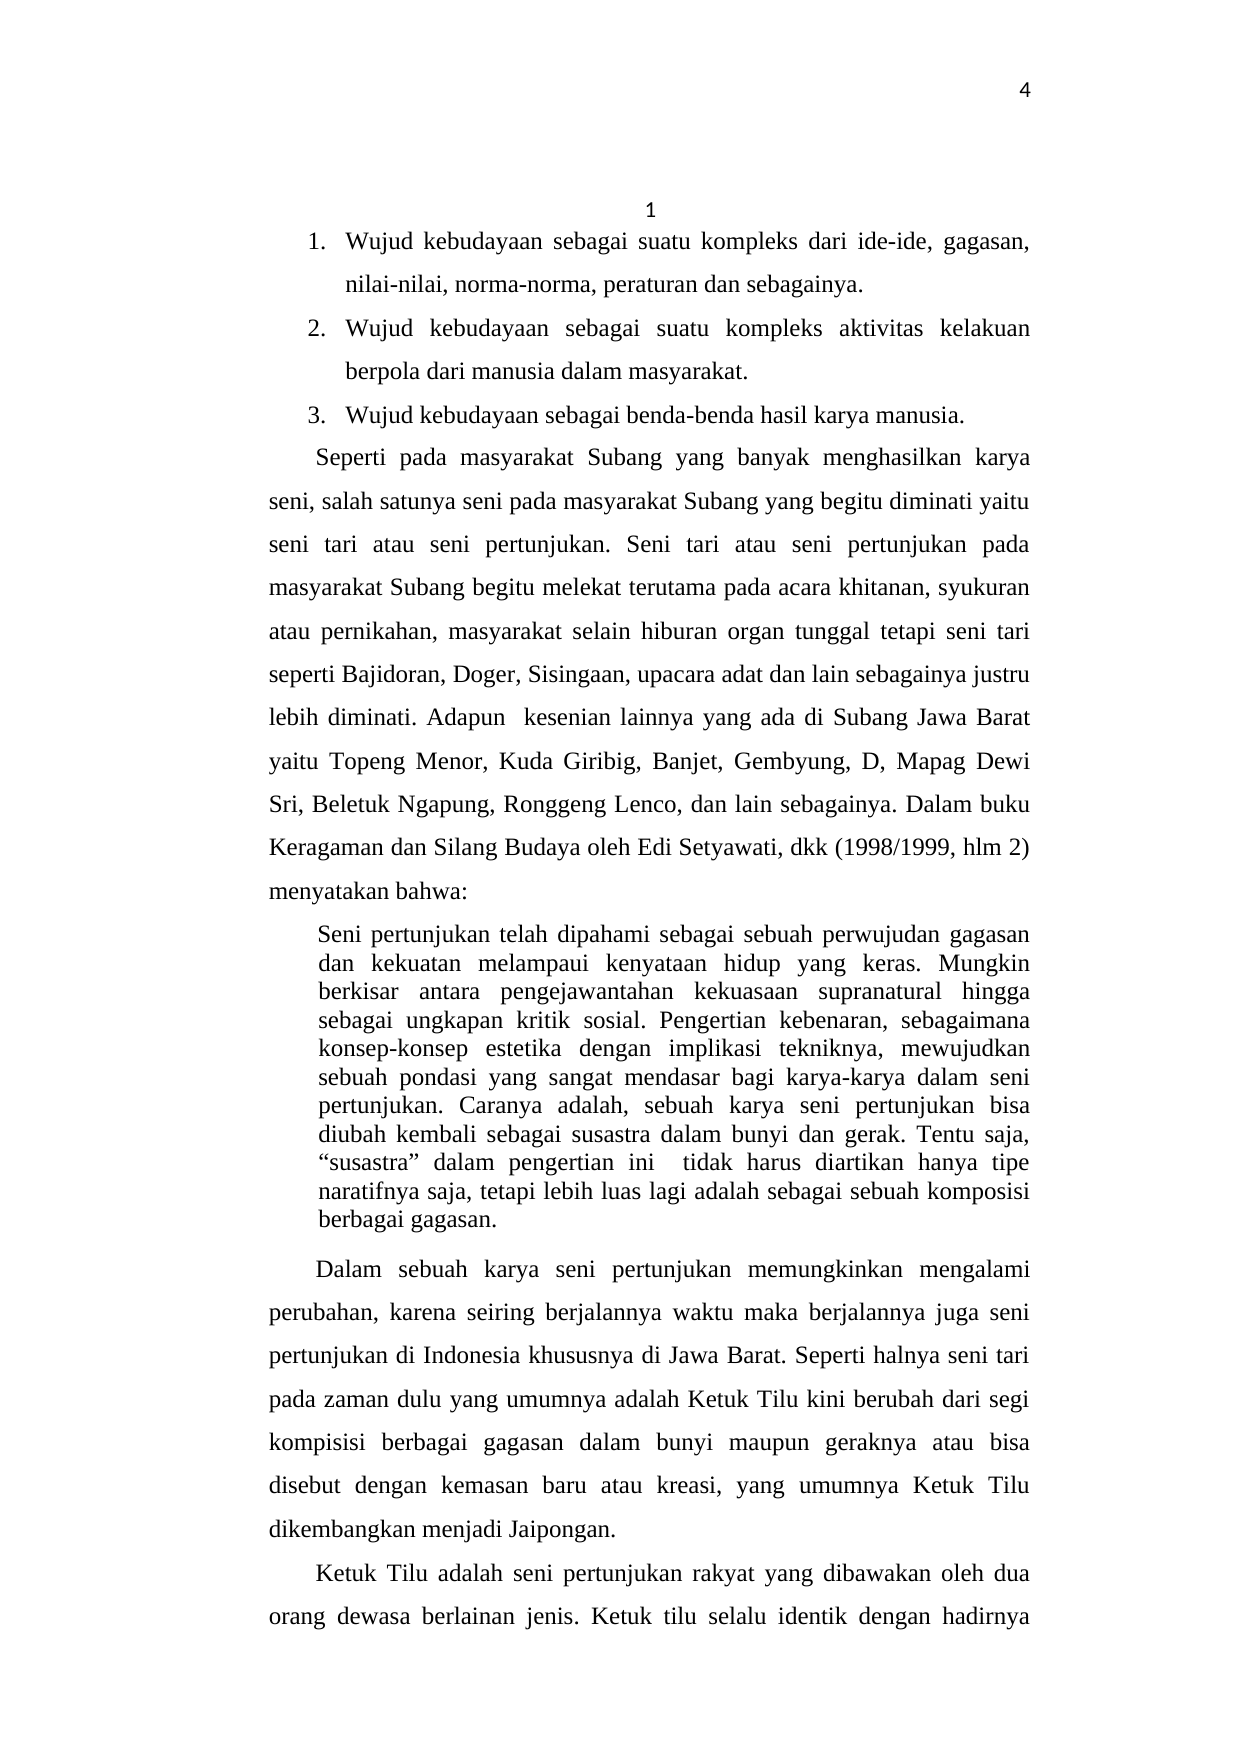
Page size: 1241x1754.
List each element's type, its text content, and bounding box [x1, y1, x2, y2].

text 1 [270, 196, 1030, 223]
list Wujud kebudayaan sebagai suatu kompleks aktivitas kelakuan berpola dari manusia dalam masyarakat. [307, 313, 1031, 385]
text Seni pertunjukan telah dipahami sebagai sebuah perwujudan gagasan dan kekuatan melampaui kenyataan hidup yang keras. Mungkin berkisar antara pengejawantahan kekuasaan supranatural hingga sebagai ungkapan kritik sosial. Pengertian kebenaran, sebagaimana konsep-konsep estetika dengan implikasi tekniknya, mewujudkan sebuah pondasi yang sangat mendasar bagi karya-karya dalam seni pertunjukan. Caranya adalah, sebuah karya seni pertunjukan bisa diubah kembali sebagai susastra dalam bunyi dan gerak. Tentu saja, “susastra” dalam pengertian ini tidak harus diartikan hanya tipe naratifnya saja, tetapi lebih luas lagi adalah sebagai sebuah komposisi berbagai gagasan. [317, 919, 1031, 1233]
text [268, 1558, 1031, 1630]
text Dalam sebuah karya seni pertunjukan memungkinkan mengalami perubahan, karena seiring berjalannya waktu maka berjalannya juga seni pertunjukan di Indonesia khususnya di Jawa Barat. Seperti halnya seni tari pada zaman dulu yang umumnya adalah Ketuk Tilu kini berubah dari segi kompisisi berbagai gagasan dalam bunyi maupun geraknya atau bisa disebut dengan kemasan baru atau kreasi, yang umumnya Ketuk Tilu dikembangkan menjadi Jaipongan. [268, 1254, 1031, 1543]
list Wujud kebudayaan sebagai suatu kompleks dari ide-ide, gagasan, nilai-nilai, norma-norma, peraturan dan sebagainya. [307, 226, 1031, 298]
text Seperti pada masyarakat Subang yang banyak menghasilkan karya seni, salah satunya seni pada masyarakat Subang yang begitu diminati yaitu seni tari atau seni pertunjukan. Seni tari atau seni pertunjukan pada masyarakat Subang begitu melekat terutama pada acara khitanan, syukuran atau pernikahan, masyarakat selain hiburan organ tunggal tetapi seni tari seperti Bajidoran, Doger, Sisingaan, upacara adat dan lain sebagainya justru lebih diminati. Adapun kesenian lainnya yang ada di Subang Jawa Barat yaitu Topeng Menor, Kuda Giribig, Banjet, Gembyung, D, Mapag Dewi Sri, Beletuk Ngapung, Ronggeng Lenco, dan lain sebagainya. Dalam buku Keragaman dan Silang Budaya oleh Edi Setyawati, dkk (1998/1999, hlm 2) menyatakan bahwa: [268, 442, 1031, 904]
list Wujud kebudayaan sebagai benda-benda hasil karya manusia. [307, 400, 1031, 428]
